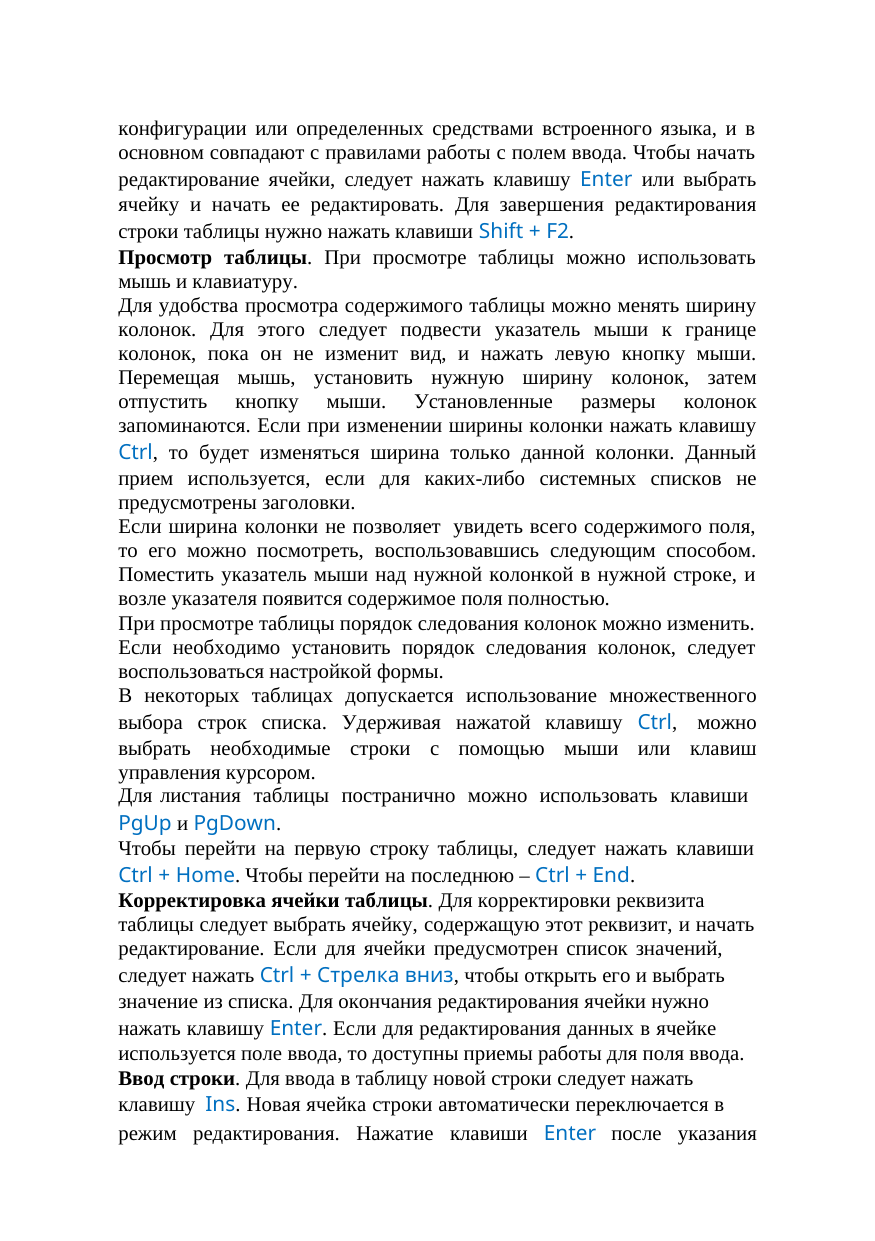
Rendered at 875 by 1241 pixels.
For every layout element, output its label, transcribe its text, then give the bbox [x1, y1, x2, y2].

text Просмотр таблицы. При просмотре таблицы можно использовать мышь и клавиатуру. [118, 245, 756, 293]
text Для листания таблицы постранично можно использовать клавиши [118, 784, 801, 807]
text Ctrl + Home. Чтобы перейти на последнюю – Ctrl + End. Корректировка ячейки таблицы. Для корректировки реквизита таблицы следует выбрать ячейку, содержащую этот реквизит, и начать редактирование. Если для ячейки предусмотрен список значений, следует нажать Ctrl + Стрелка вниз, чтобы открыть его и выбрать значение из списка. Для окончания редактирования ячейки нужно нажать клавишу Enter. Если для редактирования данных в ячейке используется поле ввода, то доступны приемы работы для поля ввода. Ввод строки. Для ввода в таблицу новой строки следует нажать клавишу Ins. Новая ячейка строки автоматически переключается в режим редактирования. Нажатие клавиши Enter после указания [118, 860, 757, 1146]
text PgUp и PgDown. [118, 808, 801, 836]
text Для удобства просмотра содержимого таблицы можно менять ширину колонок. Для этого следует подвести указатель мыши к границе колонок, пока он не изменит вид, и нажать левую кнопку мыши. Перемещая мышь, установить нужную ширину колонок, затем отпустить кнопку мыши. Установленные размеры колонок запоминаются. Если при изменении ширины колонки нажать клавишу Ctrl, то будет изменяться ширина только данной колонки. Данный прием используется, если для каких-либо системных списков не предусмотрены заголовки. [118, 293, 756, 514]
text В некоторых таблицах допускается использование множественного выбора строк списка. Удерживая нажатой клавишу Ctrl, можно выбрать необходимые строки с помощью мыши или клавиш управления курсором. [118, 683, 757, 784]
text Чтобы перейти на первую строку таблицы, следует нажать клавиши [118, 836, 801, 860]
text Если ширина колонки не позволяет увидеть всего содержимого поля, то его можно посмотреть, воспользовавшись следующим способом. Поместить указатель мыши над нужной колонкой в нужной строке, и возле указателя появится содержимое поля полностью. [118, 514, 756, 610]
text конфигурации или определенных средствами встроенного языка, и в основном совпадают с правилами работы с полем ввода. Чтобы начать редактирование ячейки, следует нажать клавишу Enter или выбрать ячейку и начать ее редактировать. Для завершения редактирования строки таблицы нужно нажать клавиши Shift + F2. [118, 116, 756, 245]
text При просмотре таблицы порядок следования колонок можно изменить. Если необходимо установить порядок следования колонок, следует воспользоваться настройкой формы. [118, 611, 756, 683]
